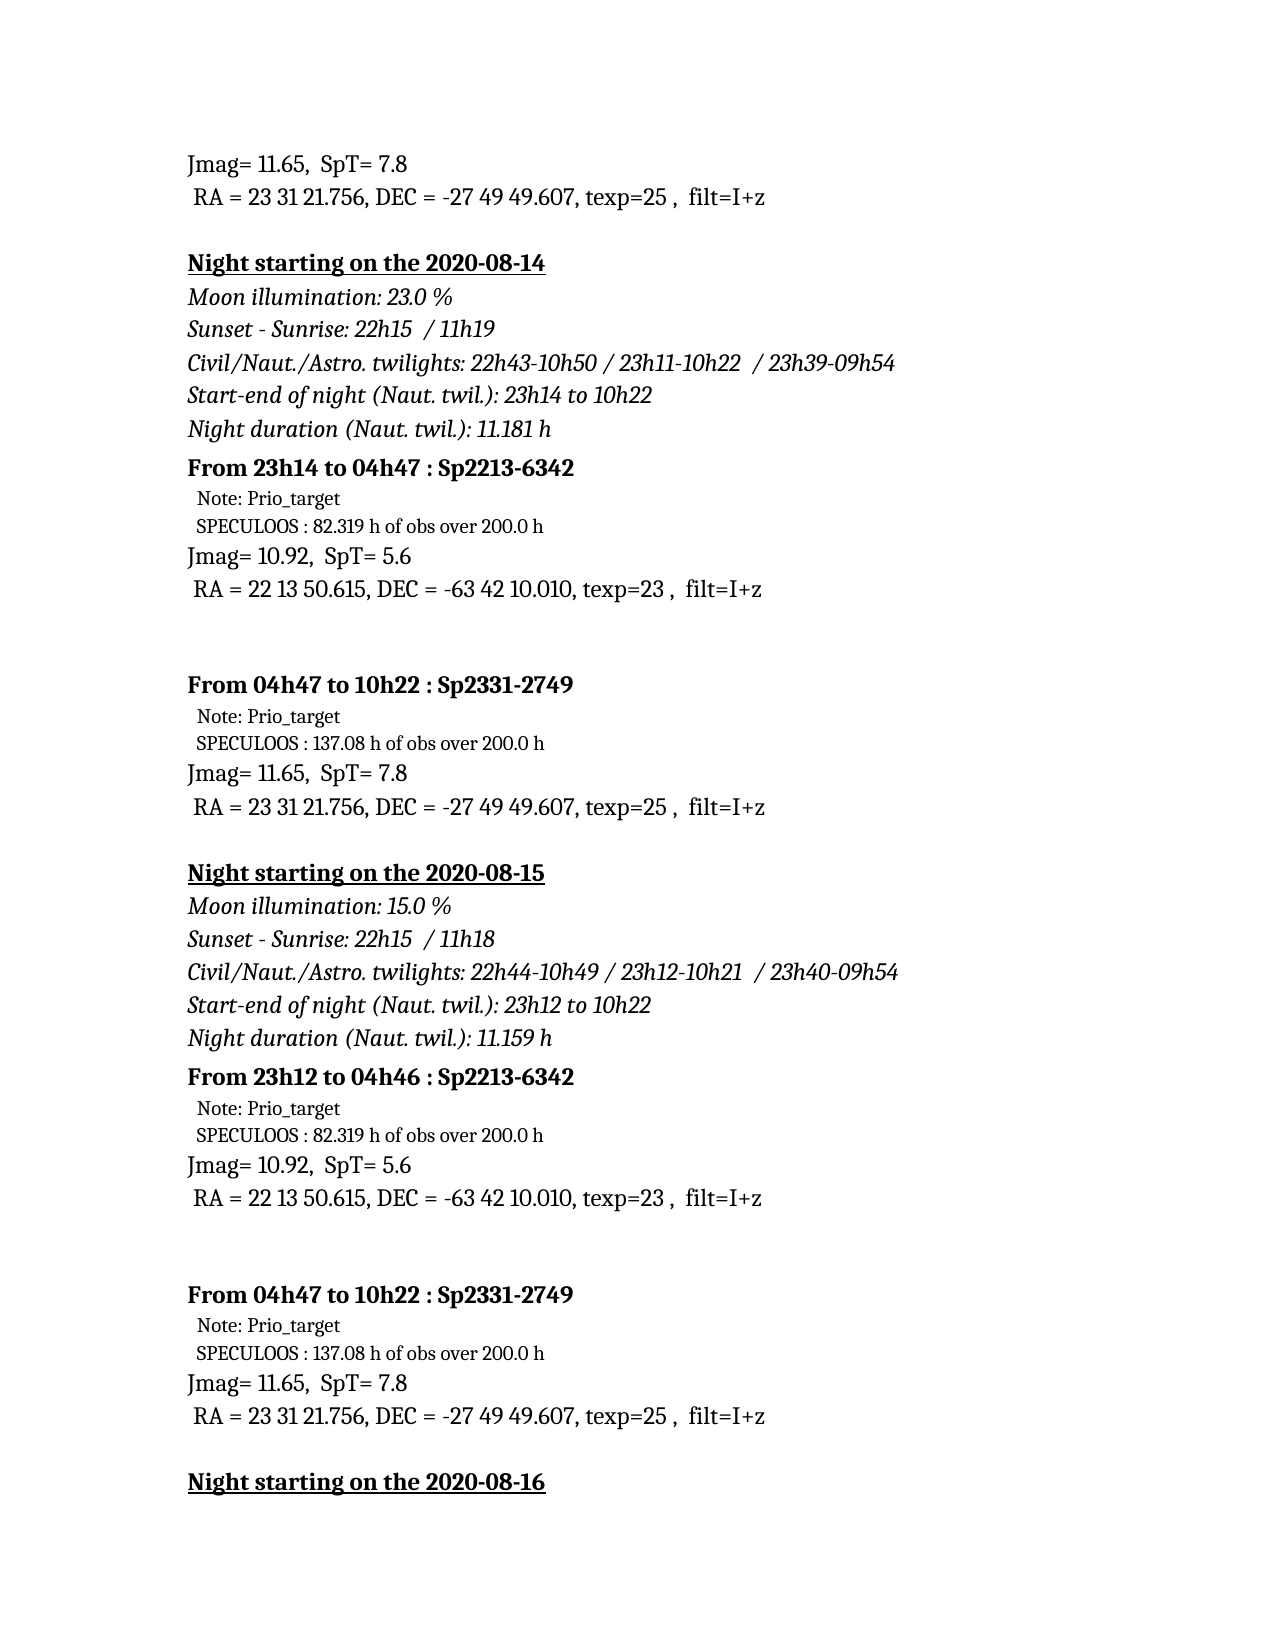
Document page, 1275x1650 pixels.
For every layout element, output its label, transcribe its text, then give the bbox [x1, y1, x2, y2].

text RA = 22 13 50.615, DEC = -63 42 10.010, texp=23 , filt=I+z [187, 575, 1087, 603]
text Civil/Naut./Astro. twilights: 22h44-10h49 / 23h12-10h21 / 23h40-09h54 [187, 958, 1087, 987]
text RA = 23 31 21.756, DEC = -27 49 49.607, texp=25 , filt=I+z [187, 183, 1087, 212]
text Moon illumination: 15.0 % [187, 892, 1087, 921]
text Jmag= 10.92, SpT= 5.6 [187, 1151, 1087, 1180]
text Note: Prio_target [187, 704, 1087, 728]
text From 23h14 to 04h47 : Sp2213-6342 [187, 454, 1087, 482]
text RA = 23 31 21.756, DEC = -27 49 49.607, texp=25 , filt=I+z [187, 1402, 1087, 1431]
text Night duration (Naut. twil.): 11.159 h [187, 1024, 1087, 1053]
text RA = 23 31 21.756, DEC = -27 49 49.607, texp=25 , filt=I+z [187, 792, 1087, 821]
text Note: Prio_target [187, 487, 1087, 511]
text Sunset - Sunrise: 22h15 / 11h18 [187, 925, 1087, 953]
text SPECULOOS : 137.08 h of obs over 200.0 h [187, 1341, 1087, 1365]
text Night starting on the 2020-08-16 [187, 1468, 1087, 1497]
text Jmag= 11.65, SpT= 7.8 [187, 150, 1087, 179]
text RA = 22 13 50.615, DEC = -63 42 10.010, texp=23 , filt=I+z [187, 1184, 1087, 1213]
text From 04h47 to 10h22 : Sp2331-2749 [187, 1281, 1087, 1309]
text Note: Prio_target [187, 1314, 1087, 1338]
text Jmag= 11.65, SpT= 7.8 [187, 759, 1087, 788]
text Night duration (Naut. twil.): 11.181 h [187, 414, 1087, 443]
text Jmag= 10.92, SpT= 5.6 [187, 542, 1087, 571]
text Civil/Naut./Astro. twilights: 22h43-10h50 / 23h11-10h22 / 23h39-09h54 [187, 348, 1087, 377]
text Night starting on the 2020-08-14 [187, 249, 1087, 278]
text Jmag= 11.65, SpT= 7.8 [187, 1369, 1087, 1397]
text From 04h47 to 10h22 : Sp2331-2749 [187, 671, 1087, 700]
text SPECULOOS : 137.08 h of obs over 200.0 h [187, 732, 1087, 756]
text Start-end of night (Naut. twil.): 23h14 to 10h22 [187, 381, 1087, 410]
text SPECULOOS : 82.319 h of obs over 200.0 h [187, 1124, 1087, 1148]
text From 23h12 to 04h46 : Sp2213-6342 [187, 1063, 1087, 1092]
text Sunset - Sunrise: 22h15 / 11h19 [187, 315, 1087, 344]
text SPECULOOS : 82.319 h of obs over 200.0 h [187, 514, 1087, 538]
text Moon illumination: 23.0 % [187, 282, 1087, 311]
text Note: Prio_target [187, 1096, 1087, 1120]
text Start-end of night (Naut. twil.): 23h12 to 10h22 [187, 991, 1087, 1019]
text Night starting on the 2020-08-15 [187, 859, 1087, 887]
